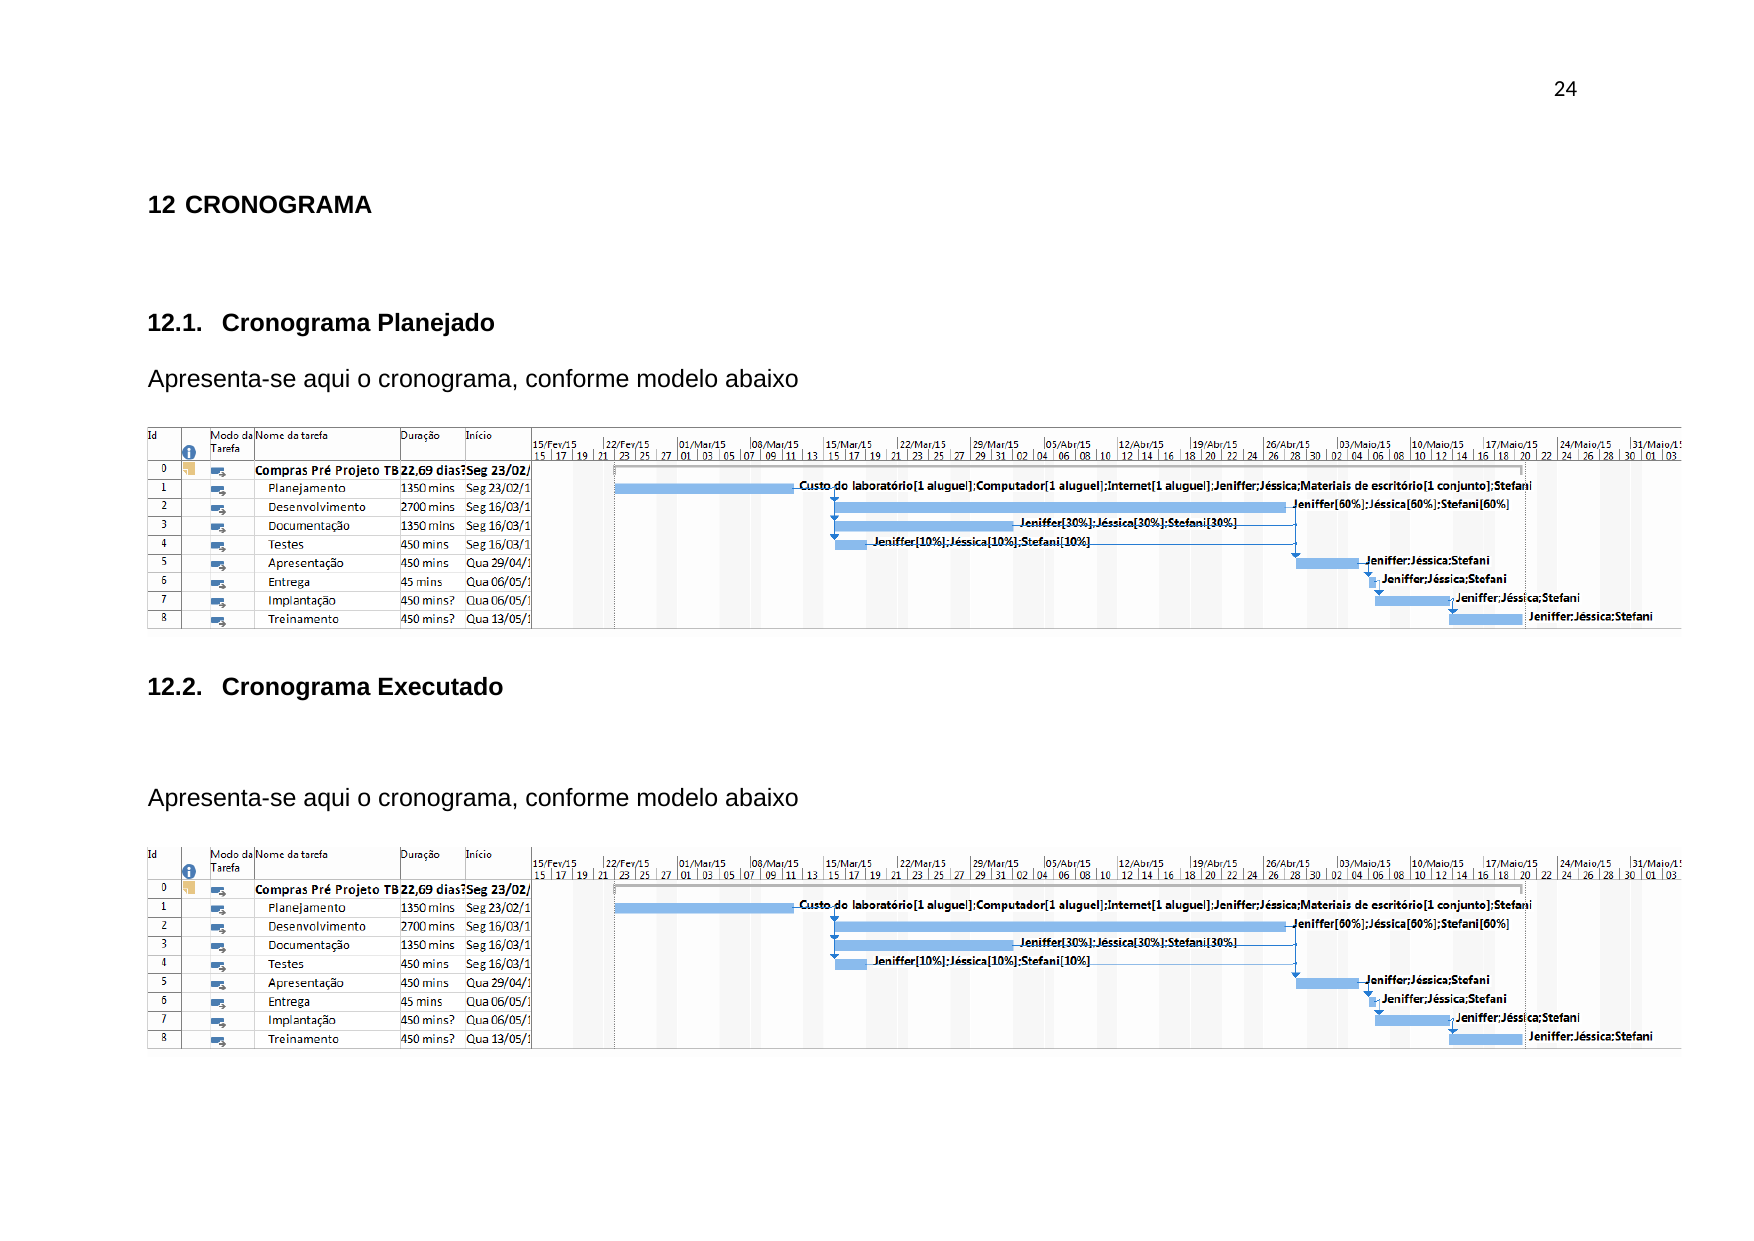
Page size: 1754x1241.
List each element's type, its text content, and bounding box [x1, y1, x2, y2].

picture [147, 427, 1682, 637]
subtitle Cronograma Planejado [147, 308, 1577, 337]
subtitle CRONOGRAMA [148, 190, 1577, 218]
text Apresenta-se aqui o cronograma, conforme modelo abaixo [148, 783, 1577, 812]
subtitle Cronograma Executado [147, 672, 1577, 701]
picture [147, 847, 1682, 1057]
text Apresenta-se aqui o cronograma, conforme modelo abaixo [148, 364, 1577, 392]
